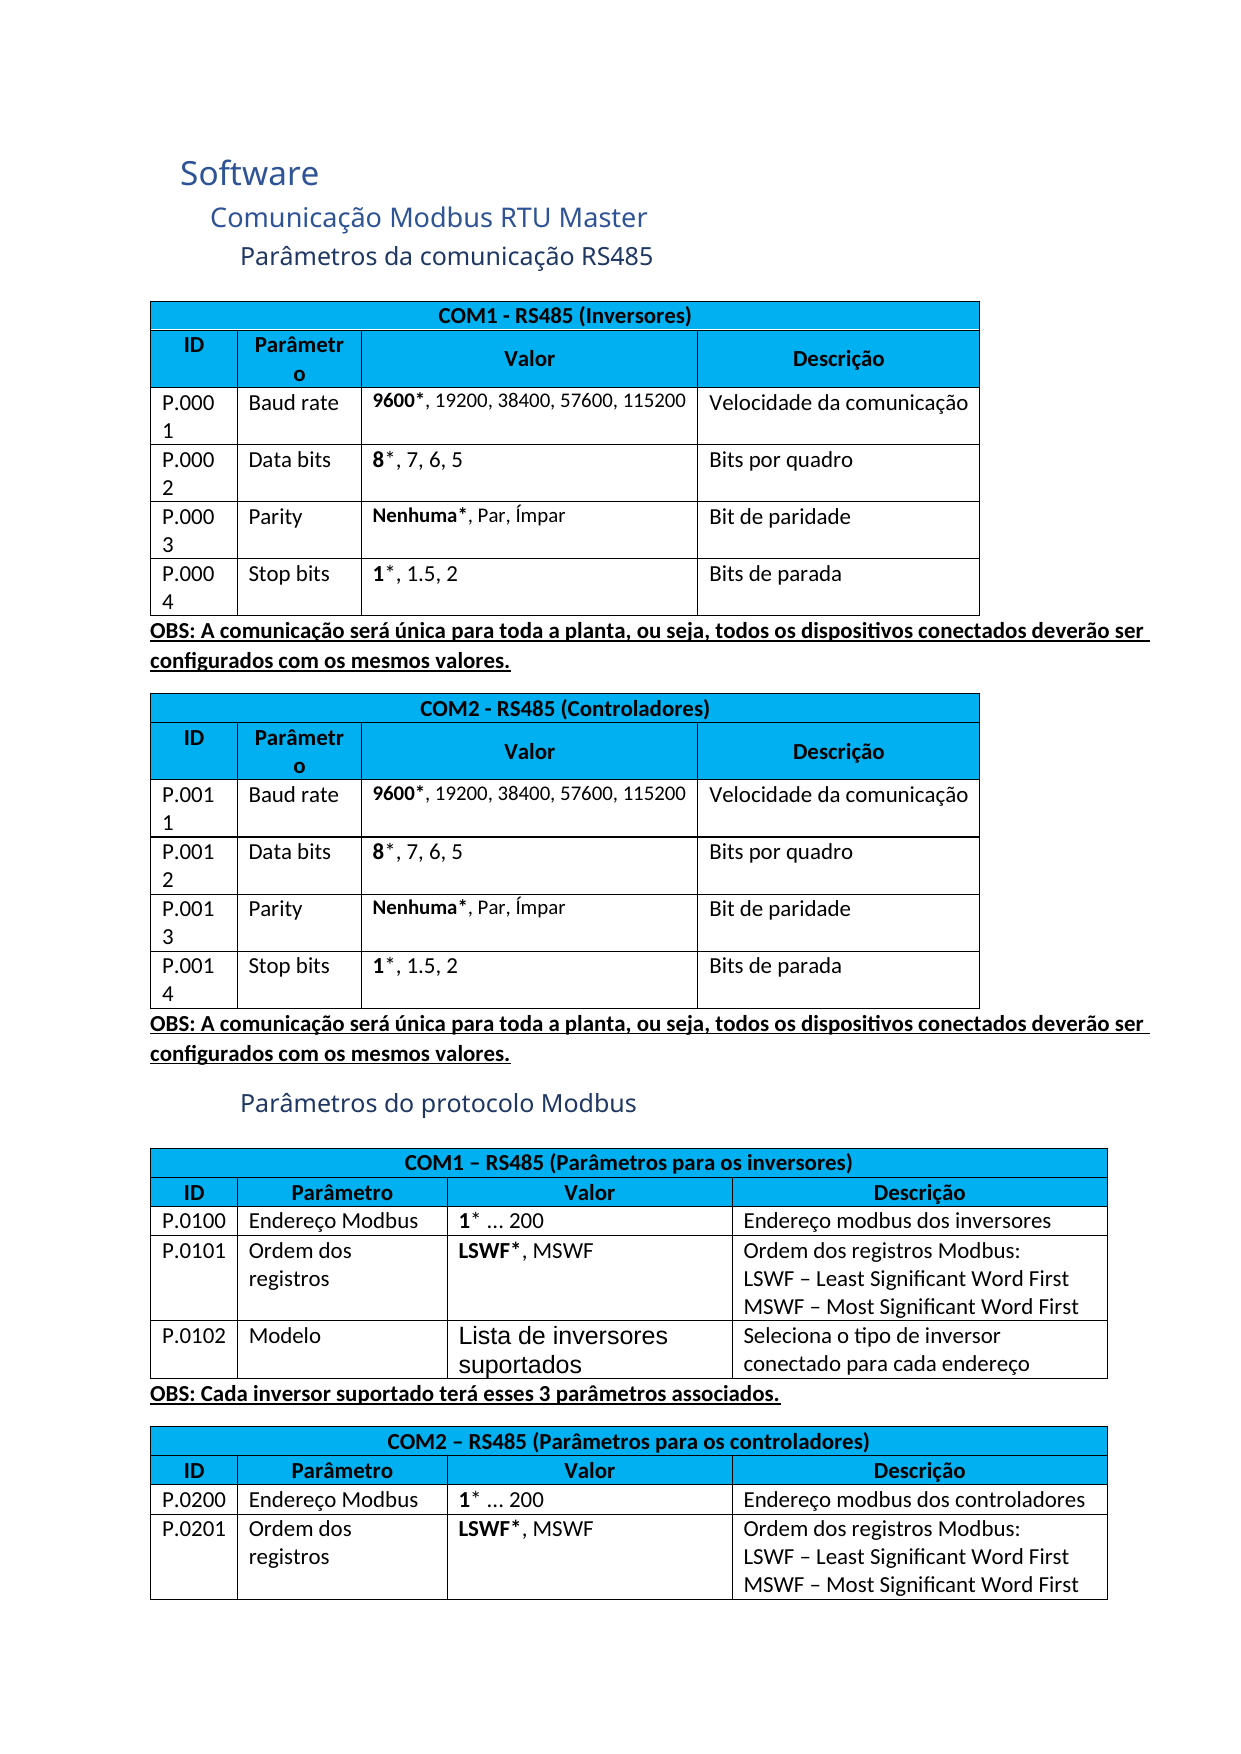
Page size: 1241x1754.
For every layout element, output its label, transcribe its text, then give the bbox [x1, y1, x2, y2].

table_cell Descrição [733, 1178, 1107, 1206]
table_cell P.0011 [151, 780, 237, 836]
table_cell Ordem dos registros Modbus: LSWF – Least Significant Word First MSWF – Most Significant Word First [733, 1236, 1107, 1320]
table_cell Ordem dos registros [238, 1515, 447, 1598]
table_cell 8*, 7, 6, 5 [362, 838, 697, 893]
table_cell Ordem dos registros Modbus: LSWF – Least Significant Word First MSWF – Most Significant Word First [733, 1515, 1107, 1598]
table_cell P.0100 [151, 1207, 237, 1235]
table_header COM1 - RS485 (Inversores) [151, 302, 979, 329]
table_cell Nenhuma*, Par, Ímpar [362, 502, 697, 558]
table_cell Bits de parada [698, 952, 979, 1008]
table_header COM2 - RS485 (Controladores) [151, 694, 979, 722]
subtitle Comunicação Modbus RTU Master [210, 199, 1152, 236]
table_cell Valor [448, 1456, 732, 1484]
text OBS: Cada inversor suportado terá esses 3 parâmetros associados. [150, 1379, 1152, 1407]
table_cell ID [151, 331, 237, 387]
table_cell P.0200 [151, 1485, 237, 1513]
table_cell Bit de paridade [698, 502, 979, 558]
text OBS: A comunicação será única para toda a planta, ou seja, todos os dispositivos conectados deverão ser configurados com os mesmos valores. [150, 616, 1152, 674]
table_cell Endereço modbus dos inversores [733, 1207, 1107, 1235]
text OBS: A comunicação será única para toda a planta, ou seja, todos os dispositivos conectados deverão ser configurados com os mesmos valores. [150, 1009, 1152, 1067]
table_cell Bit de paridade [698, 895, 979, 951]
subtitle Parâmetros da comunicação RS485 [240, 239, 1152, 273]
table_cell Parity [238, 502, 361, 558]
table_cell Data bits [238, 838, 361, 893]
table_cell Valor [448, 1178, 732, 1206]
table_cell Velocidade da comunicação [698, 780, 979, 836]
table_cell Descrição [733, 1456, 1107, 1484]
table_cell Lista de inversores suportados [448, 1321, 732, 1378]
table_cell ID [151, 1178, 237, 1206]
table_cell Endereço modbus dos controladores [733, 1485, 1107, 1513]
table_cell Parâmetro [238, 723, 361, 779]
table_cell Bits de parada [698, 559, 979, 615]
table_cell Parâmetro [238, 1456, 447, 1484]
table_cell P.0004 [151, 559, 237, 615]
subtitle Software [180, 150, 1152, 195]
table_cell Valor [362, 723, 697, 779]
table_cell 1* ... 200 [448, 1207, 732, 1235]
table_cell 1*, 1.5, 2 [362, 559, 697, 615]
table_cell P.0012 [151, 838, 237, 893]
table_cell Seleciona o tipo de inversor conectado para cada endereço [733, 1321, 1107, 1378]
table_cell Endereço Modbus [238, 1485, 447, 1513]
table_cell Valor [362, 331, 697, 387]
table_cell Data bits [238, 445, 361, 501]
table_cell Nenhuma*, Par, Ímpar [362, 895, 697, 951]
table_cell 9600*, 19200, 38400, 57600, 115200 [362, 388, 697, 444]
table_cell P.0102 [151, 1321, 237, 1378]
table_cell 1* ... 200 [448, 1485, 732, 1513]
table_cell 8*, 7, 6, 5 [362, 445, 697, 501]
table_cell 1*, 1.5, 2 [362, 952, 697, 1008]
table_cell Parâmetro [238, 1178, 447, 1206]
table_cell P.0003 [151, 502, 237, 558]
table_cell Descrição [698, 723, 979, 779]
table_cell P.0002 [151, 445, 237, 501]
table_cell LSWF*, MSWF [448, 1515, 732, 1598]
table_cell ID [151, 723, 237, 779]
table_cell P.0201 [151, 1515, 237, 1598]
table_cell 9600*, 19200, 38400, 57600, 115200 [362, 780, 697, 836]
subtitle Parâmetros do protocolo Modbus [240, 1086, 1152, 1120]
table_cell Stop bits [238, 952, 361, 1008]
table_cell Baud rate [238, 780, 361, 836]
table_cell Parâmetro [238, 331, 361, 387]
table_cell Baud rate [238, 388, 361, 444]
table_cell Modelo [238, 1321, 447, 1378]
table_cell P.0013 [151, 895, 237, 951]
table_cell P.0014 [151, 952, 237, 1008]
table_cell Bits por quadro [698, 838, 979, 893]
table_cell Descrição [698, 331, 979, 387]
table_cell Endereço Modbus [238, 1207, 447, 1235]
table_cell Velocidade da comunicação [698, 388, 979, 444]
table_cell LSWF*, MSWF [448, 1236, 732, 1320]
table_header COM2 – RS485 (Parâmetros para os controladores) [151, 1427, 1107, 1455]
table_cell Ordem dos registros [238, 1236, 447, 1320]
table_cell P.0001 [151, 388, 237, 444]
table_cell P.0101 [151, 1236, 237, 1320]
table_cell ID [151, 1456, 237, 1484]
table_cell Stop bits [238, 559, 361, 615]
table_cell Parity [238, 895, 361, 951]
table_header COM1 – RS485 (Parâmetros para os inversores) [151, 1149, 1107, 1177]
table_cell Bits por quadro [698, 445, 979, 501]
